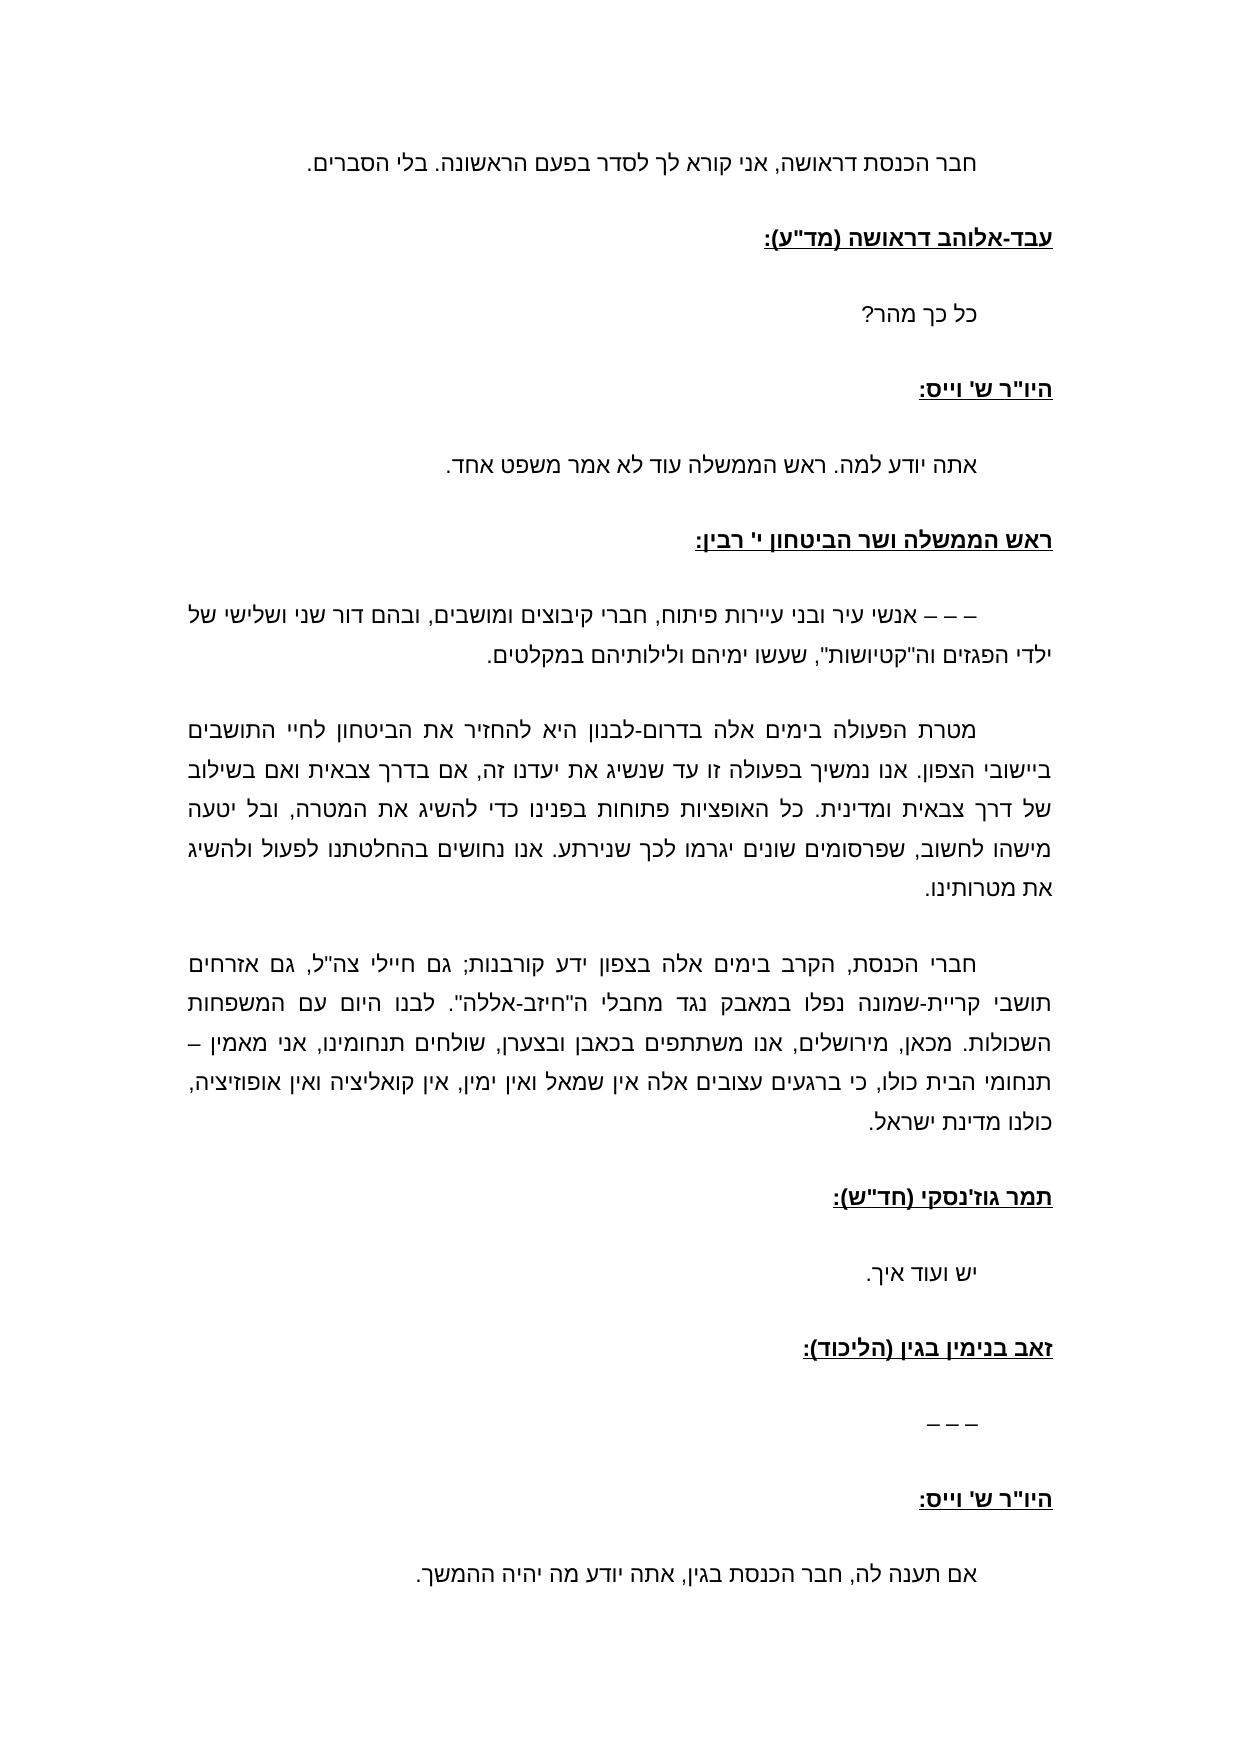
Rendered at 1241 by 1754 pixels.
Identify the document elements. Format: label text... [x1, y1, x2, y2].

text היו"ר ש' וייס: [187, 1486, 1053, 1512]
text – – – [187, 1410, 1053, 1437]
text אם תענה לה, חבר הכנסת בגין, אתה יודע מה יהיה ההמשך. [187, 1561, 1053, 1587]
text – – – אנשי עיר ובני עיירות פיתוח, חברי קיבוצים ומושבים, ובהם דור שני ושלישי של ילדי הפגזים וה"קטיושות", שעשו ימיהם ולילותיהם במקלטים. [187, 602, 1053, 668]
text זאב בנימין בגין (הליכוד): [187, 1335, 1053, 1361]
text עבד-אלוהב דראושה (מד"ע): [187, 225, 1053, 252]
text כל כך מהר? [187, 301, 1053, 327]
text היו"ר ש' וייס: [187, 376, 1053, 403]
text חבר הכנסת דראושה, אני קורא לך לסדר בפעם הראשונה. בלי הסברים. [187, 150, 1053, 176]
text ראש הממשלה ושר הביטחון י' רבין: [187, 527, 1053, 553]
text חברי הכנסת, הקרב בימים אלה בצפון ידע קורבנות; גם חיילי צה"ל, גם אזרחים תושבי קריית-שמונה נפלו במאבק נגד מחבלי ה"חיזב-אללה". לבנו היום עם המשפחות השכולות. מכאן, מירושלים, אנו משתתפים בכאבן ובצערן, שולחים תנחומינו, אני מאמין – תנחומי הבית כולו, כי ברגעים עצובים אלה אין שמאל ואין ימין, אין קואליציה ואין אופוזיציה, כולנו מדינת ישראל. [187, 951, 1053, 1135]
text תמר גוז'נסקי (חד"ש): [187, 1184, 1053, 1210]
text אתה יודע למה. ראש הממשלה עוד לא אמר משפט אחד. [187, 452, 1053, 478]
text יש ועוד איך. [187, 1259, 1053, 1286]
text מטרת הפעולה בימים אלה בדרום-לבנון היא להחזיר את הביטחון לחיי התושבים ביישובי הצפון. אנו נמשיך בפעולה זו עד שנשיג את יעדנו זה, אם בדרך צבאית ואם בשילוב של דרך צבאית ומדינית. כל האופציות פתוחות בפנינו כדי להשיג את המטרה, ובל יטעה מישהו לחשוב, שפרסומים שונים יגרמו לכך שנירתע. אנו נחושים בהחלטתנו לפעול ולהשיג את מטרותינו. [187, 717, 1053, 902]
